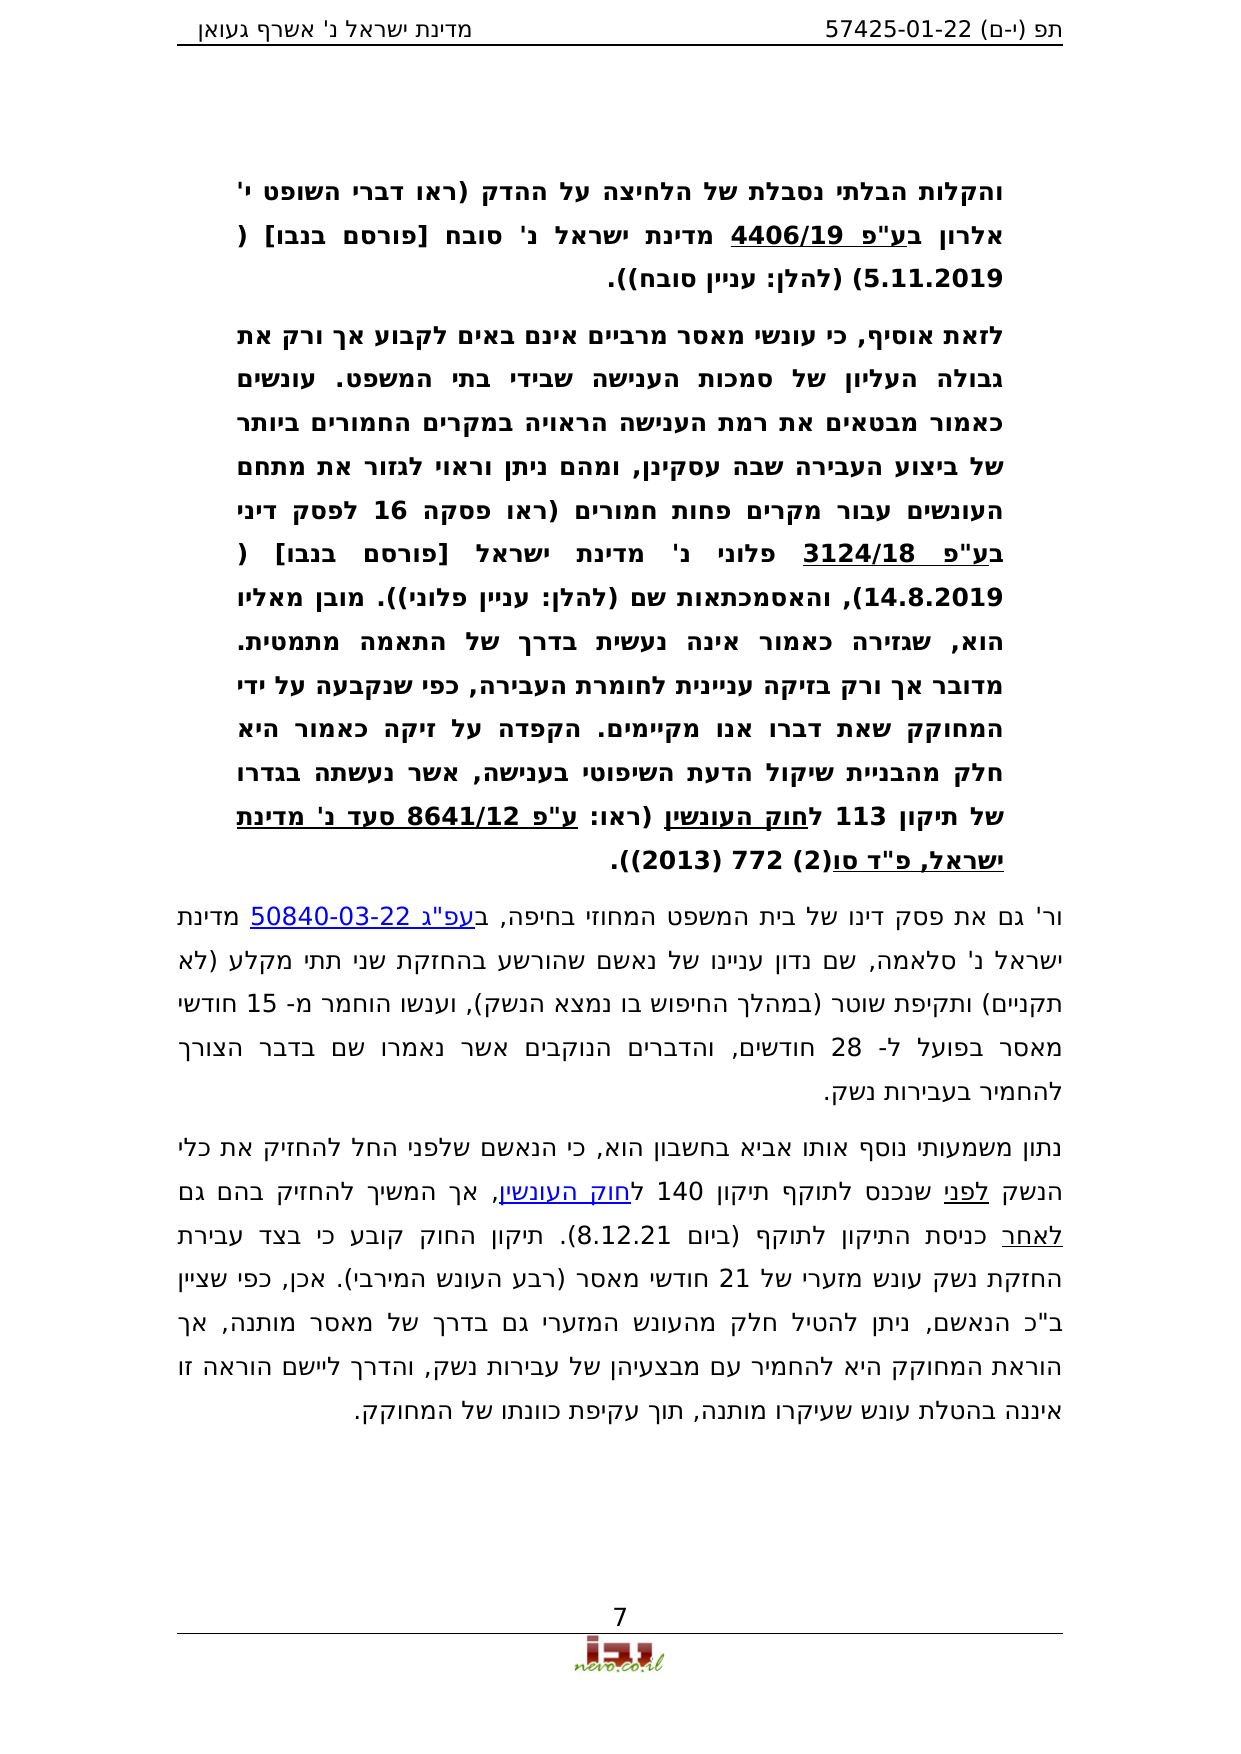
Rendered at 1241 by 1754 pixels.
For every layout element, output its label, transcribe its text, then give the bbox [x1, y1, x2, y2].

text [236, 177, 1004, 294]
text לזאת אוסיף, כי עונשי מאסר מרביים אינם באים לקבוע אך ורק את גבולה העליון של סמכות הענישה שבידי בתי המשפט. עונשים כאמור מבטאים את רמת הענישה הראויה במקרים החמורים ביותר של ביצוע העבירה שבה עסקינן, ומהם ניתן וראוי לגזור את מתחם העונשים עבור מקרים פחות חמורים (ראו פסקה 16 לפסק דיני בע"פ 3124/18 פלוני נ' מדינת ישראל [פורסם בנבו] (14.8.2019), והאסמכתאות שם (להלן: עניין פלוני)). מובן מאליו הוא, שגזירה כאמור אינה נעשית בדרך של התאמה מתמטית. מדובר אך ורק בזיקה עניינית לחומרת העבירה, כפי שנקבעה על ידי המחוקק שאת דברו אנו מקיימים. הקפדה על זיקה כאמור היא חלק מהבניית שיקול הדעת השיפוטי בענישה, אשר נעשתה בגדרו של תיקון 113 לחוק העונשין (ראו: ע"פ 8641/12 סעד נ' מדינת ישראל, פ"ד סו(2) 772 (2013)). [236, 321, 1004, 875]
text נתון משמעותי נוסף אותו אביא בחשבון הוא, כי הנאשם שלפני החל להחזיק את כלי הנשק לפני שנכנס לתוקף תיקון 140 לחוק העונשין, אך המשיך להחזיק בהם גם לאחר כניסת התיקון לתוקף (ביום 8.12.21). תיקון החוק קובע כי בצד עבירת החזקת נשק עונש מזערי של 21 חודשי מאסר (רבע העונש המירבי). אכן, כפי שציין ב"כ הנאשם, ניתן להטיל חלק מהעונש המזערי גם בדרך של מאסר מותנה, אך הוראת המחוקק היא להחמיר עם מבצעיהן של עבירות נשק, והדרך ליישם הוראה זו איננה בהטלת עונש שעיקרו מותנה, תוך עקיפת כוונתו של המחוקק. [177, 1133, 1063, 1425]
text ור' גם את פסק דינו של בית המשפט המחוזי בחיפה, בעפ"ג 50840-03-22 מדינת ישראל נ' סלאמה, שם נדון עניינו של נאשם שהורשע בהחזקת שני תתי מקלע (לא תקניים) ותקיפת שוטר (במהלך החיפוש בו נמצא הנשק), וענשו הוחמר מ- 15 חודשי מאסר בפועל ל- 28 חודשים, והדברים הנוקבים אשר נאמרו שם בדבר הצורך להחמיר בעבירות נשק. [177, 902, 1063, 1106]
picture [574, 1635, 666, 1673]
